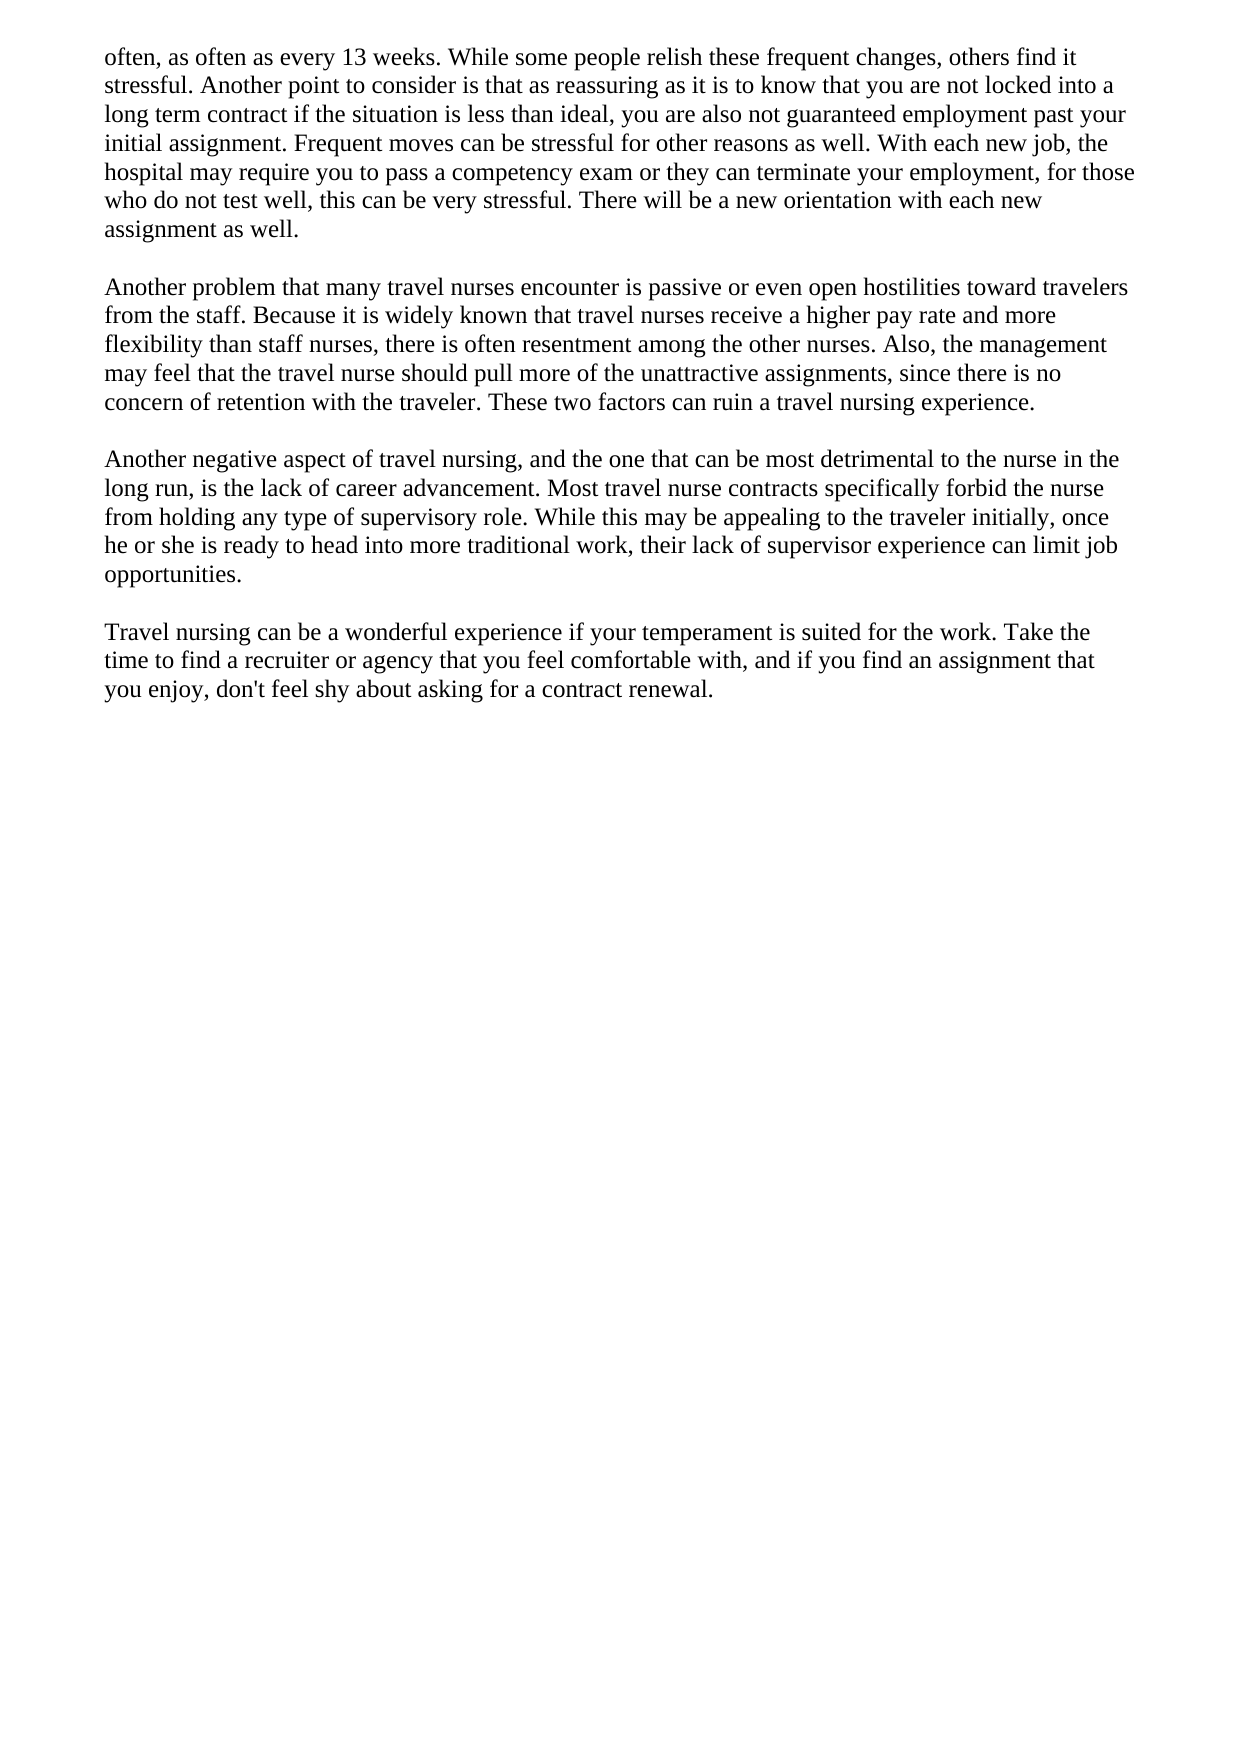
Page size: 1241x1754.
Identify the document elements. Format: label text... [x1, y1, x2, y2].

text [104, 42, 1136, 243]
text Travel nursing can be a wonderful experience if your temperament is suited for the work. Take the time to find a recruiter or agency that you feel comfortable with, and if you find an assignment that you enjoy, don't feel shy about asking for a contract renewal. [104, 617, 1136, 703]
text Another negative aspect of travel nursing, and the one that can be most detrimental to the nurse in the long run, is the lack of career advancement. Most travel nurse contracts specifically forbid the nurse from holding any type of supervisory role. While this may be appealing to the traveler initially, once he or she is ready to head into more traditional work, their lack of supervisor experience can limit job opportunities. [104, 444, 1136, 588]
text Another problem that many travel nurses encounter is passive or even open hostilities toward travelers from the staff. Because it is widely known that travel nurses receive a higher pay rate and more flexibility than staff nurses, there is often resentment among the other nurses. Also, the management may feel that the travel nurse should pull more of the unattractive assignments, since there is no concern of retention with the traveler. These two factors can ruin a travel nursing experience. [104, 272, 1136, 415]
